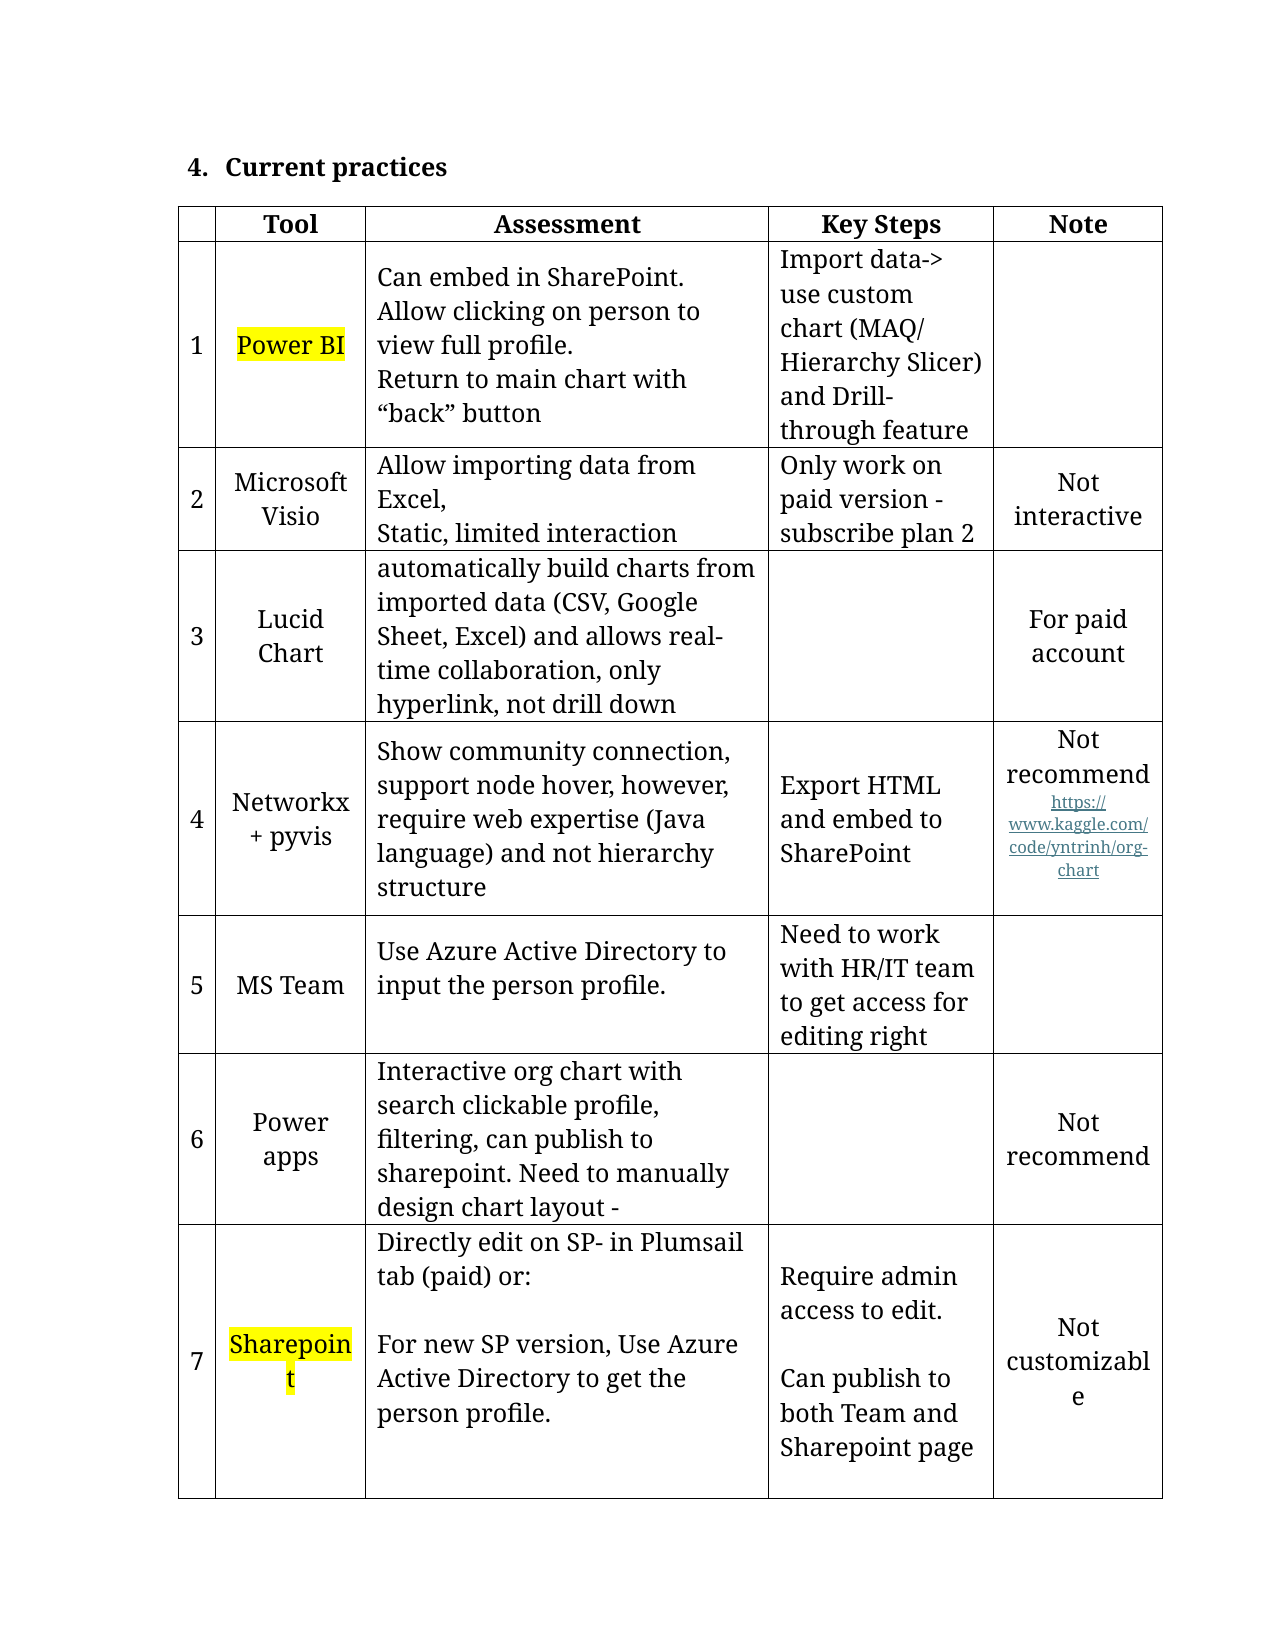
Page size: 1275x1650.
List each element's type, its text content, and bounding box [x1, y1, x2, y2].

table_cell [769, 1054, 993, 1224]
table_header Tool [216, 207, 365, 241]
table_cell [769, 551, 993, 721]
table_header Assessment [366, 207, 768, 241]
table_cell Power BI [216, 242, 365, 447]
table_cell automatically build charts from imported data (CSV, Google Sheet, Excel) and allows real-time collaboration, only hyperlink, not drill down [366, 551, 768, 721]
table_cell Only work on paid version - subscribe plan 2 [769, 448, 993, 550]
table_header [179, 207, 215, 241]
table_cell Not customizable [994, 1225, 1162, 1497]
table_cell Lucid Chart [216, 551, 365, 721]
table_cell Can embed in SharePoint. Allow clicking on person to view full profile. Return to main chart with “back” button [366, 242, 768, 447]
table_cell Not recommend [994, 1054, 1162, 1224]
table_cell MS Team [216, 916, 365, 1052]
table_cell Directly edit on SP- in Plumsail tab (paid) or: For new SP version, Use Azure Active Directory to get the person profile. [366, 1225, 768, 1497]
table_cell Not recommend https://www.kaggle.com/code/yntrinh/org-chart [994, 722, 1162, 915]
table_cell Allow importing data from Excel, Static, limited interaction [366, 448, 768, 550]
table_cell Use Azure Active Directory to input the person profile. [366, 916, 768, 1052]
table_cell For paid account [994, 551, 1162, 721]
table_cell Power apps [216, 1054, 365, 1224]
table_cell Import data-> use custom chart (MAQ/ Hierarchy Slicer) and Drill-through feature [769, 242, 993, 447]
table_header Key Steps [769, 207, 993, 241]
table_cell [994, 916, 1162, 1052]
table_cell Not interactive [994, 448, 1162, 550]
list Current practices [187, 150, 1125, 184]
table_cell Interactive org chart with search clickable profile, filtering, can publish to sharepoint. Need to manually design chart layout - [366, 1054, 768, 1224]
table_cell 1 [179, 242, 215, 447]
table_cell Require admin access to edit. Can publish to both Team and Sharepoint page [769, 1225, 993, 1497]
table_cell Sharepoint [216, 1225, 365, 1497]
table_cell 3 [179, 551, 215, 721]
table_cell [994, 242, 1162, 447]
table_header Note [994, 207, 1162, 241]
table_cell Microsoft Visio [216, 448, 365, 550]
table_cell Networkx + pyvis [216, 722, 365, 915]
table_cell Need to work with HR/IT team to get access for editing right [769, 916, 993, 1052]
table_cell 7 [179, 1225, 215, 1497]
table_cell Export HTML and embed to SharePoint [769, 722, 993, 915]
table_cell 5 [179, 916, 215, 1052]
table_cell 2 [179, 448, 215, 550]
table_cell Show community connection, support node hover, however, require web expertise (Java language) and not hierarchy structure [366, 722, 768, 915]
table_cell 6 [179, 1054, 215, 1224]
table_cell 4 [179, 722, 215, 915]
